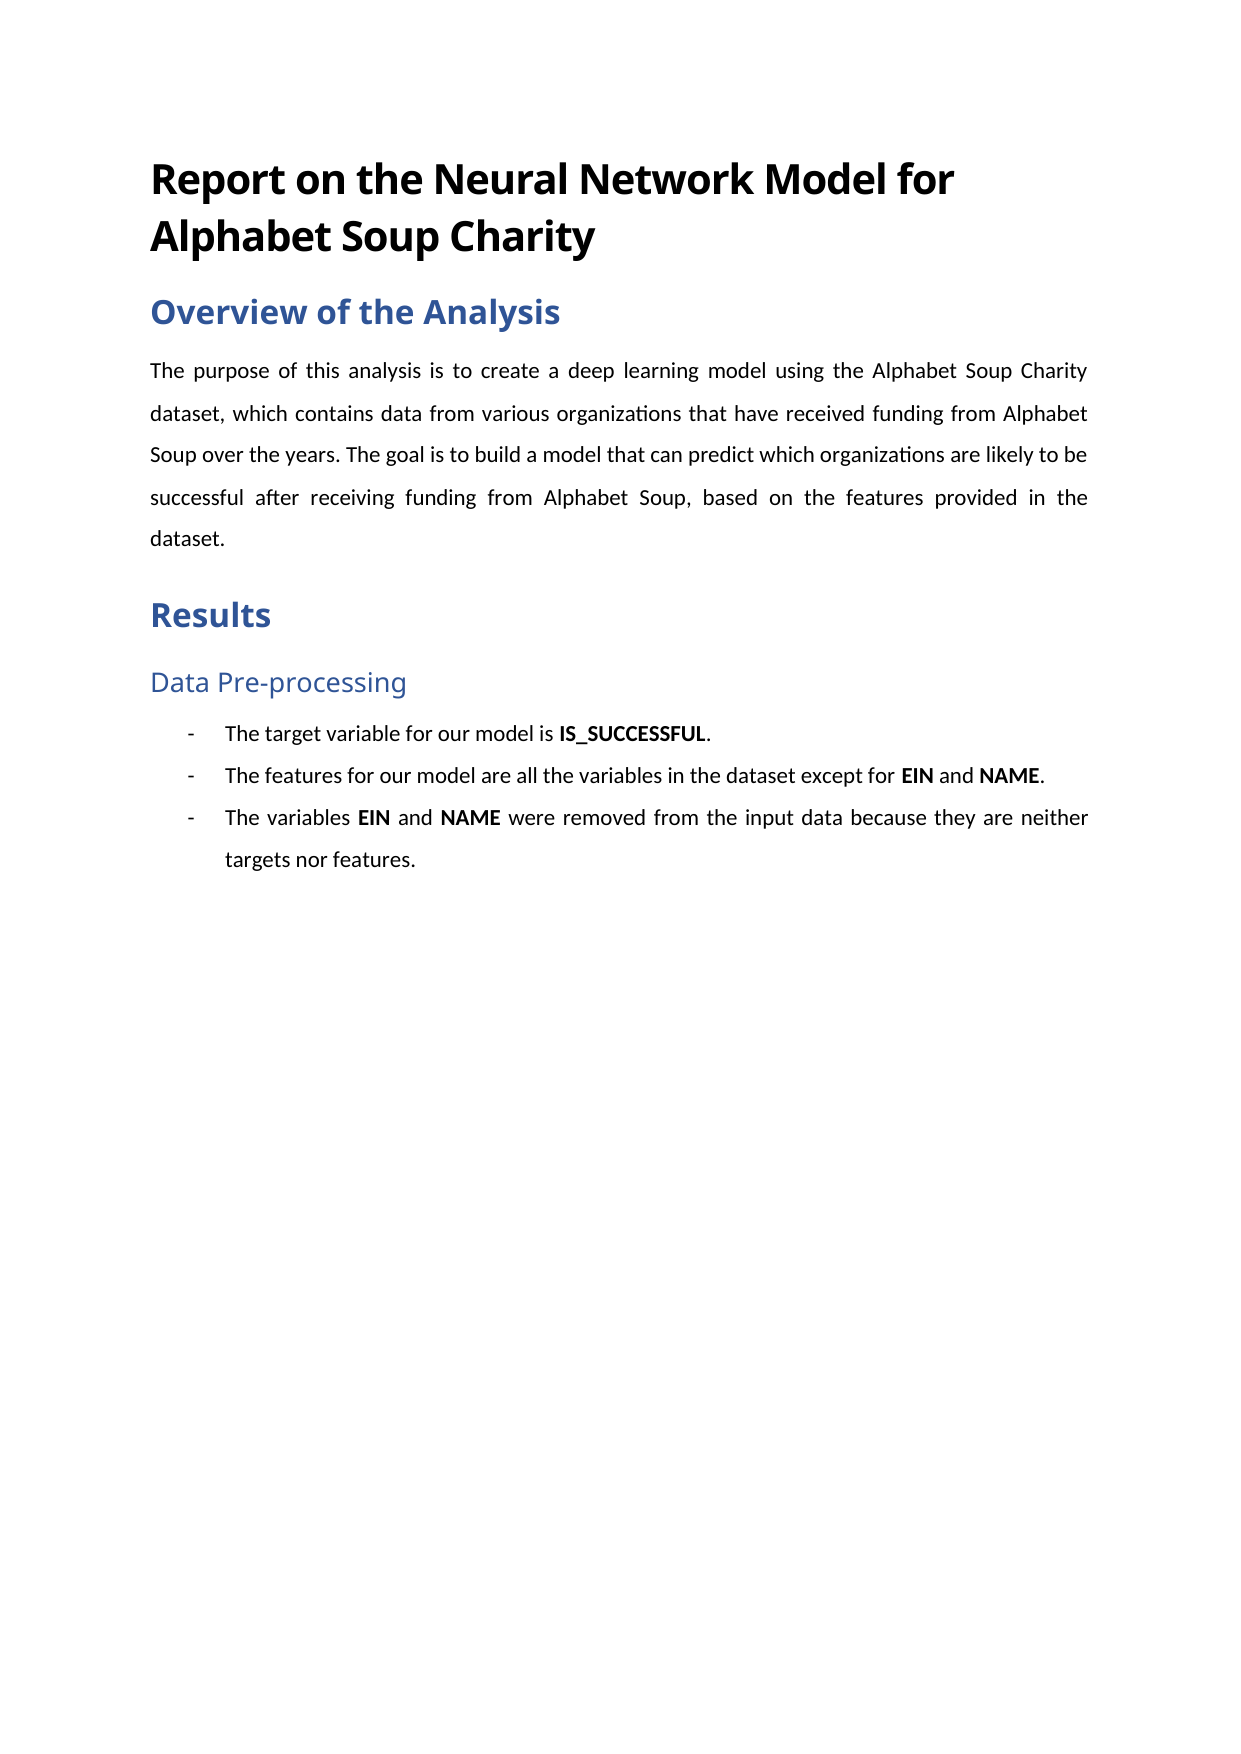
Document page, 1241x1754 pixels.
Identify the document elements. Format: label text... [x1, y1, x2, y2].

title Report on the Neural Network Model for Alphabet Soup Charity [150, 150, 1090, 263]
text The purpose of this analysis is to create a deep learning model using the Alphabet Soup Charity dataset, which contains data from various organizations that have received funding from Alphabet Soup over the years. The goal is to build a model that can predict which organizations are likely to be successful after receiving funding from Alphabet Soup, based on the features provided in the dataset. [150, 357, 1090, 553]
subtitle Overview of the Analysis [150, 288, 1090, 334]
subtitle Results [150, 592, 1090, 637]
list The variables EIN and NAME were removed from the input data because they are neither targets nor features. [187, 803, 1090, 873]
list The features for our model are all the variables in the dataset except for EIN and NAME. [187, 761, 1090, 789]
subtitle Data Pre-processing [150, 664, 1090, 701]
list The target variable for our model is IS_SUCCESSFUL. [187, 719, 1090, 747]
